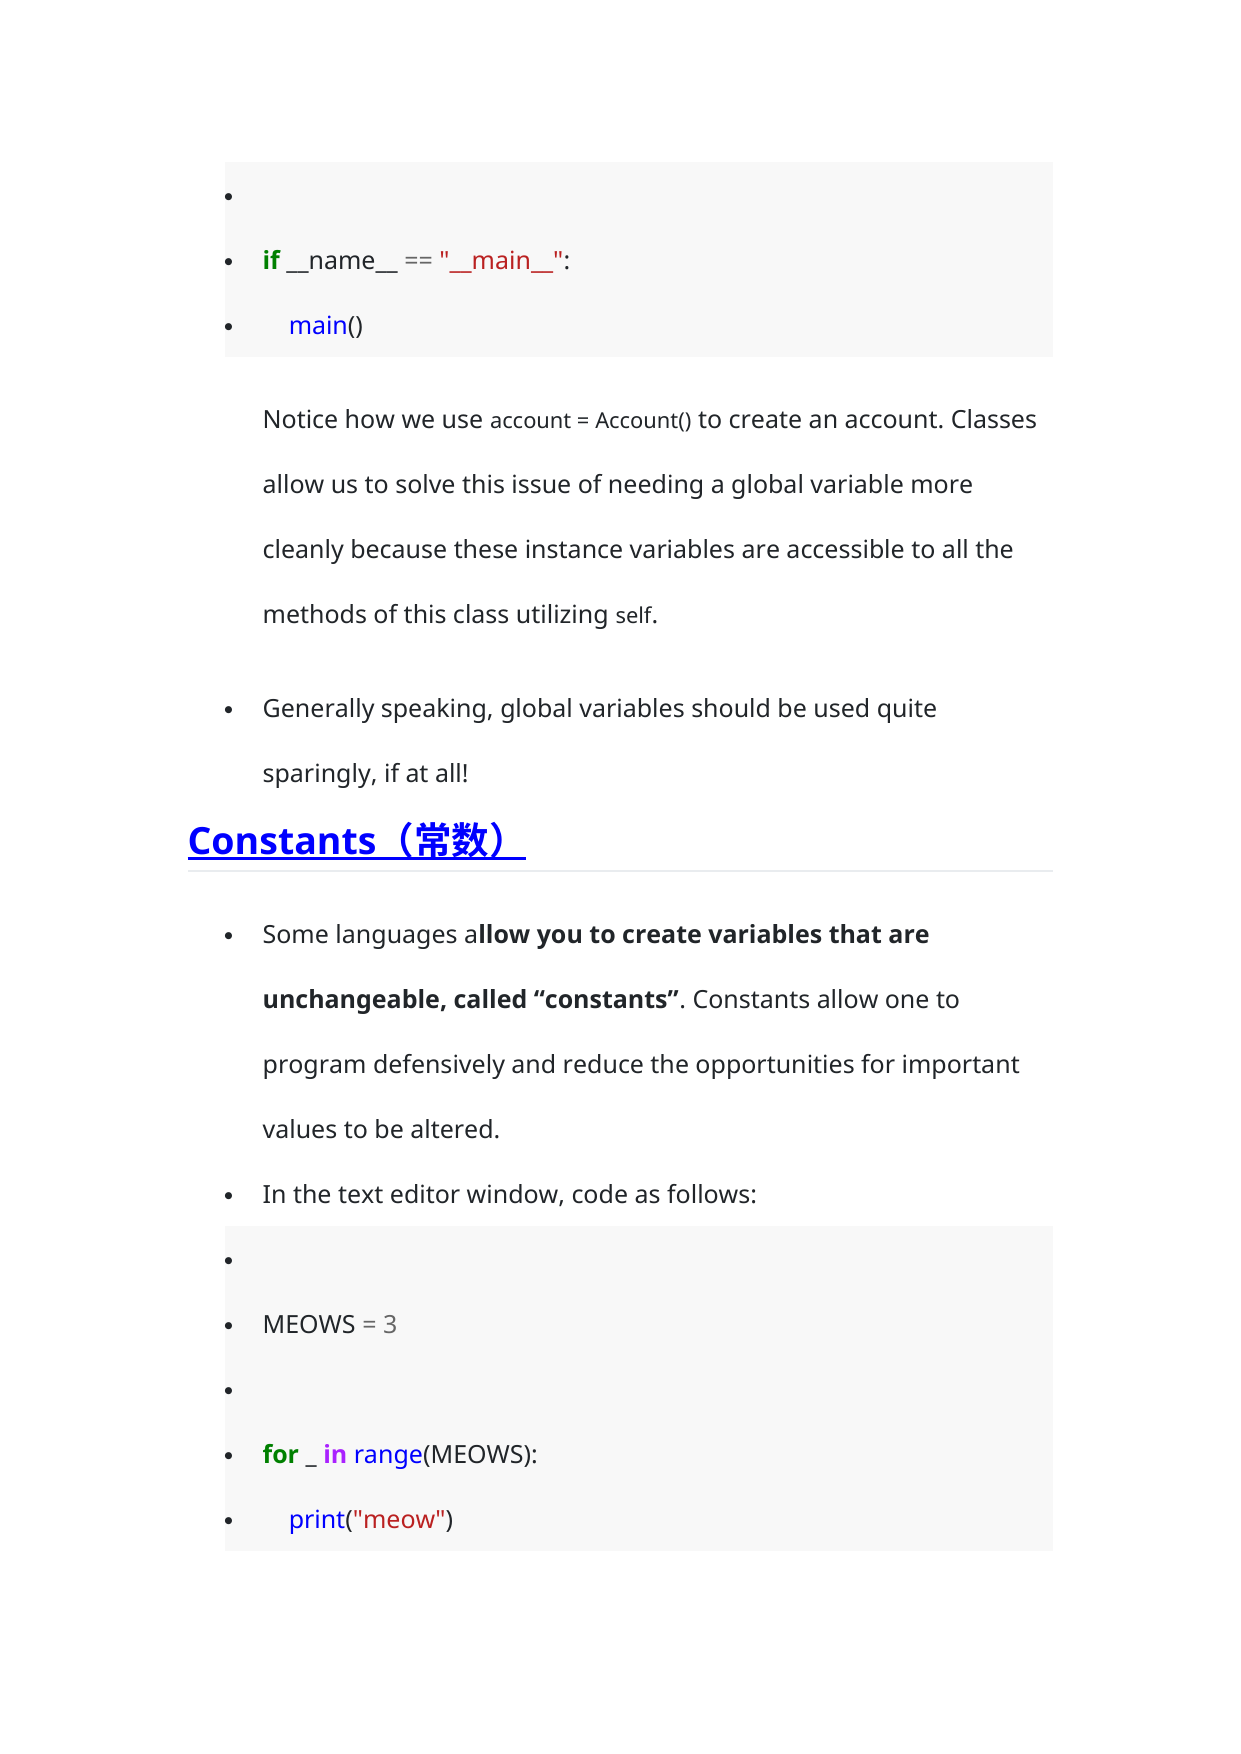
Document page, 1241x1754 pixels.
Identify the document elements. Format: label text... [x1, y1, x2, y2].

list print("meow") [225, 1486, 1053, 1551]
list Generally speaking, global variables should be used quite sparingly, if at all! [225, 675, 1053, 805]
list for _ in range(MEOWS): [225, 1421, 1053, 1486]
list In the text editor window, code as follows: [225, 1161, 1053, 1226]
list if __name__ == "__main__": [225, 227, 1053, 292]
list main() [225, 292, 1053, 357]
text Constants（常数） [187, 805, 1053, 872]
list MEOWS = 3 [225, 1291, 1053, 1356]
text Notice how we use account = Account() to create an account. Classes allow us to solve this issue of needing a global variable more cleanly because these instance variables are accessible to all the methods of this class utilizing self. [262, 386, 1053, 646]
list Some languages allow you to create variables that are unchangeable, called “constants”. Constants allow one to program defensively and reduce the opportunities for important values to be altered. [225, 901, 1053, 1161]
